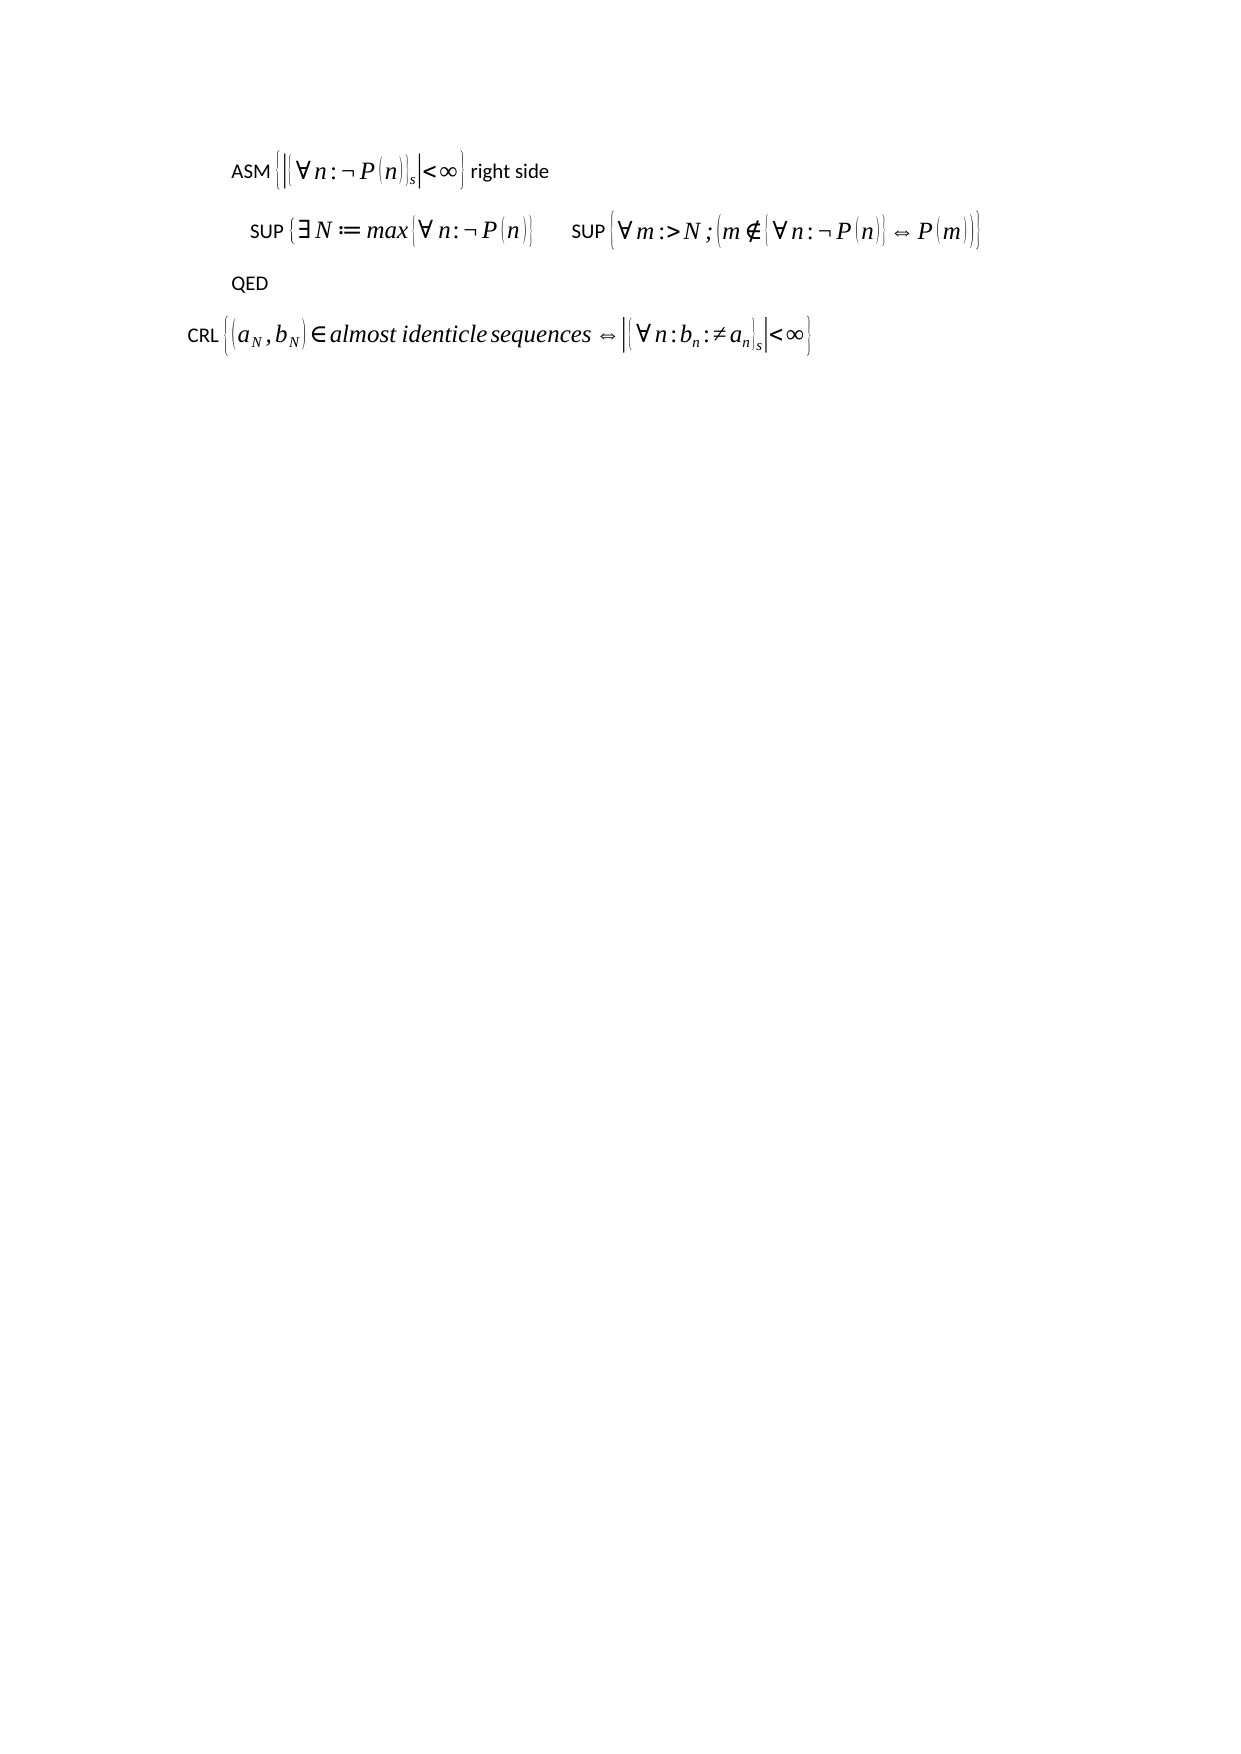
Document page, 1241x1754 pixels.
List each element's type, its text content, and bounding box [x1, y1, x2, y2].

text CRL [187, 314, 1053, 356]
text QED [187, 270, 1053, 296]
text SUP SUP [187, 210, 1053, 251]
text ASM right side [187, 150, 1053, 191]
